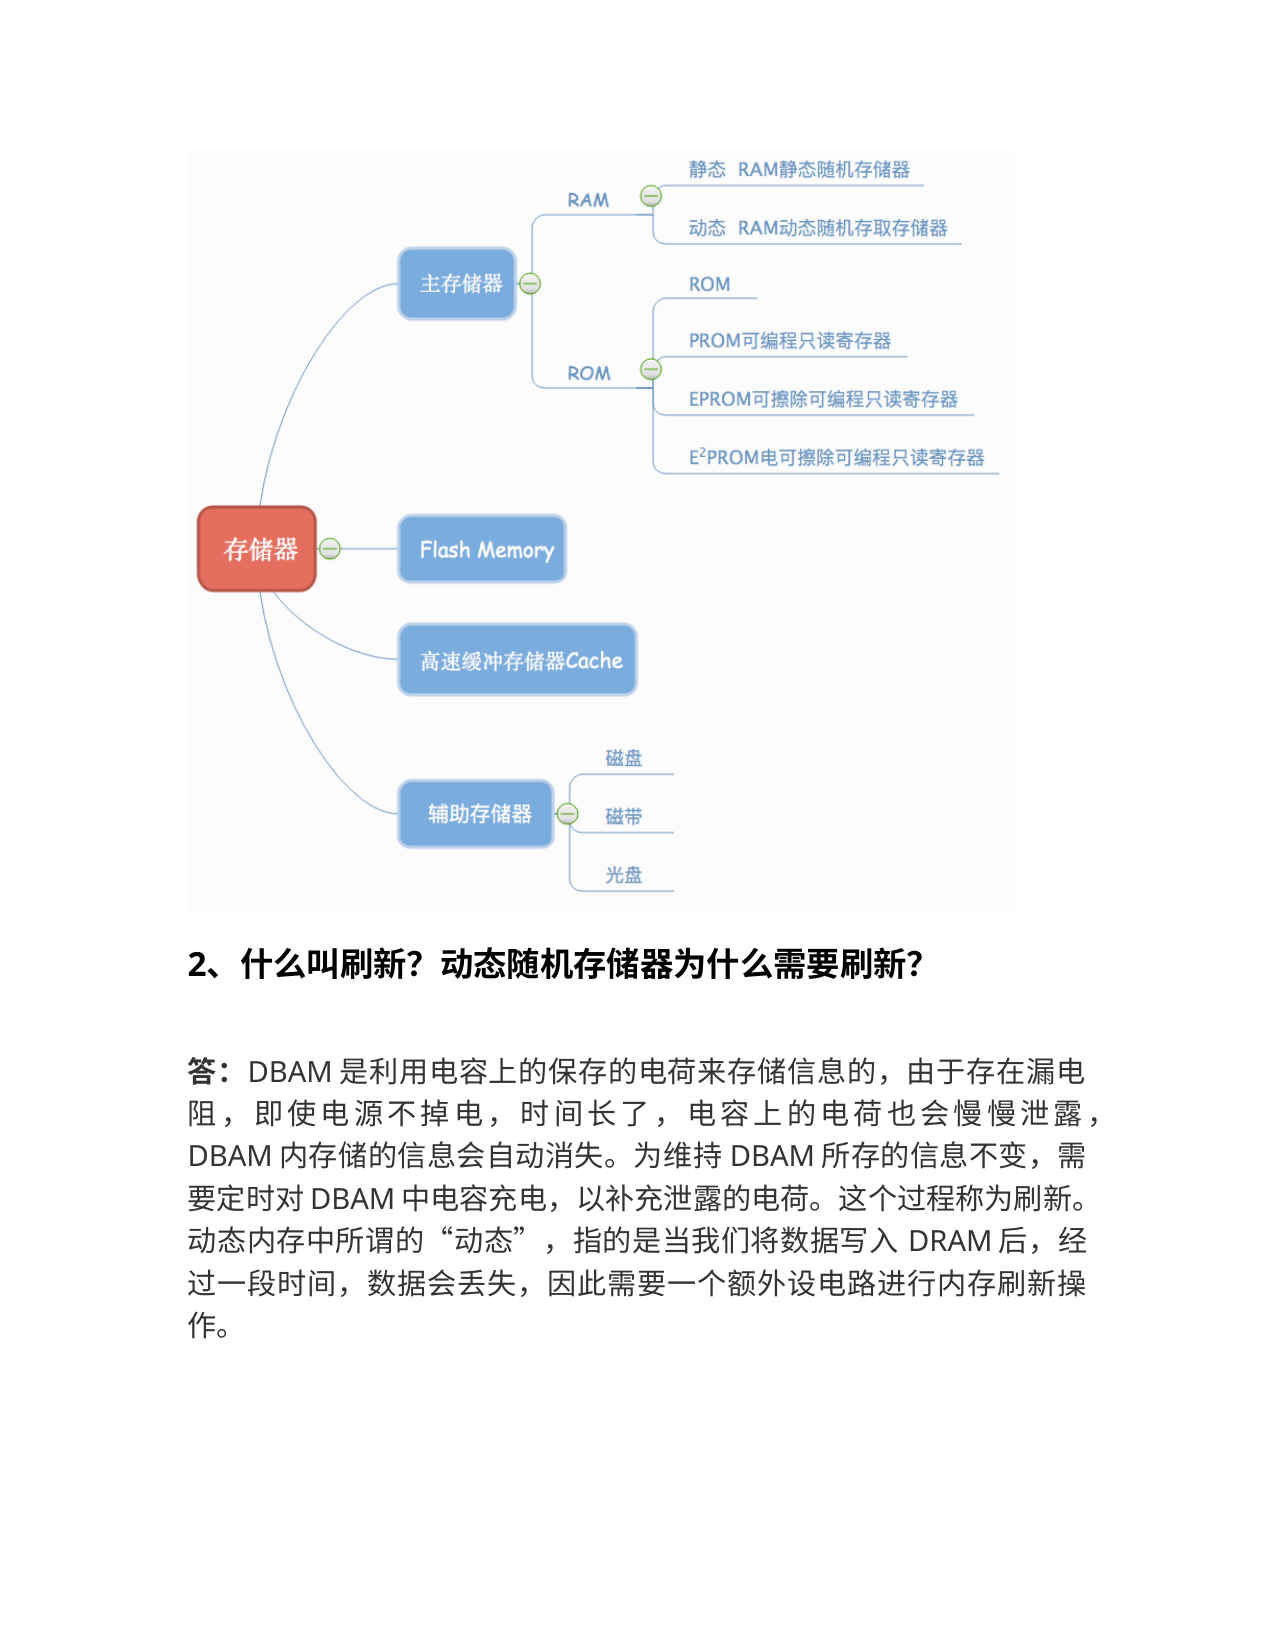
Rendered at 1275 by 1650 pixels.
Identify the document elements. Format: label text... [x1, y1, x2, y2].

picture [187, 150, 1015, 911]
text 动态内存中所谓的“动态”，指的是当我们将数据写入DRAM后，经过一段时间，数据会丢失，因此需要一个额外设电路进行内存刷新操作。 [187, 1218, 1087, 1345]
text 答：DBAM是利用电容上的保存的电荷来存储信息的，由于存在漏电阻，即使电源不掉电，时间长了，电容上的电荷也会慢慢泄露，DBAM内存储的信息会自动消失。为维持DBAM所存的信息不变，需要定时对DBAM中电容充电，以补充泄露的电荷。这个过程称为刷新。 [187, 1048, 279, 1218]
subtitle 2、什么叫刷新？动态随机存储器为什么需要刷新？ [187, 937, 1087, 986]
